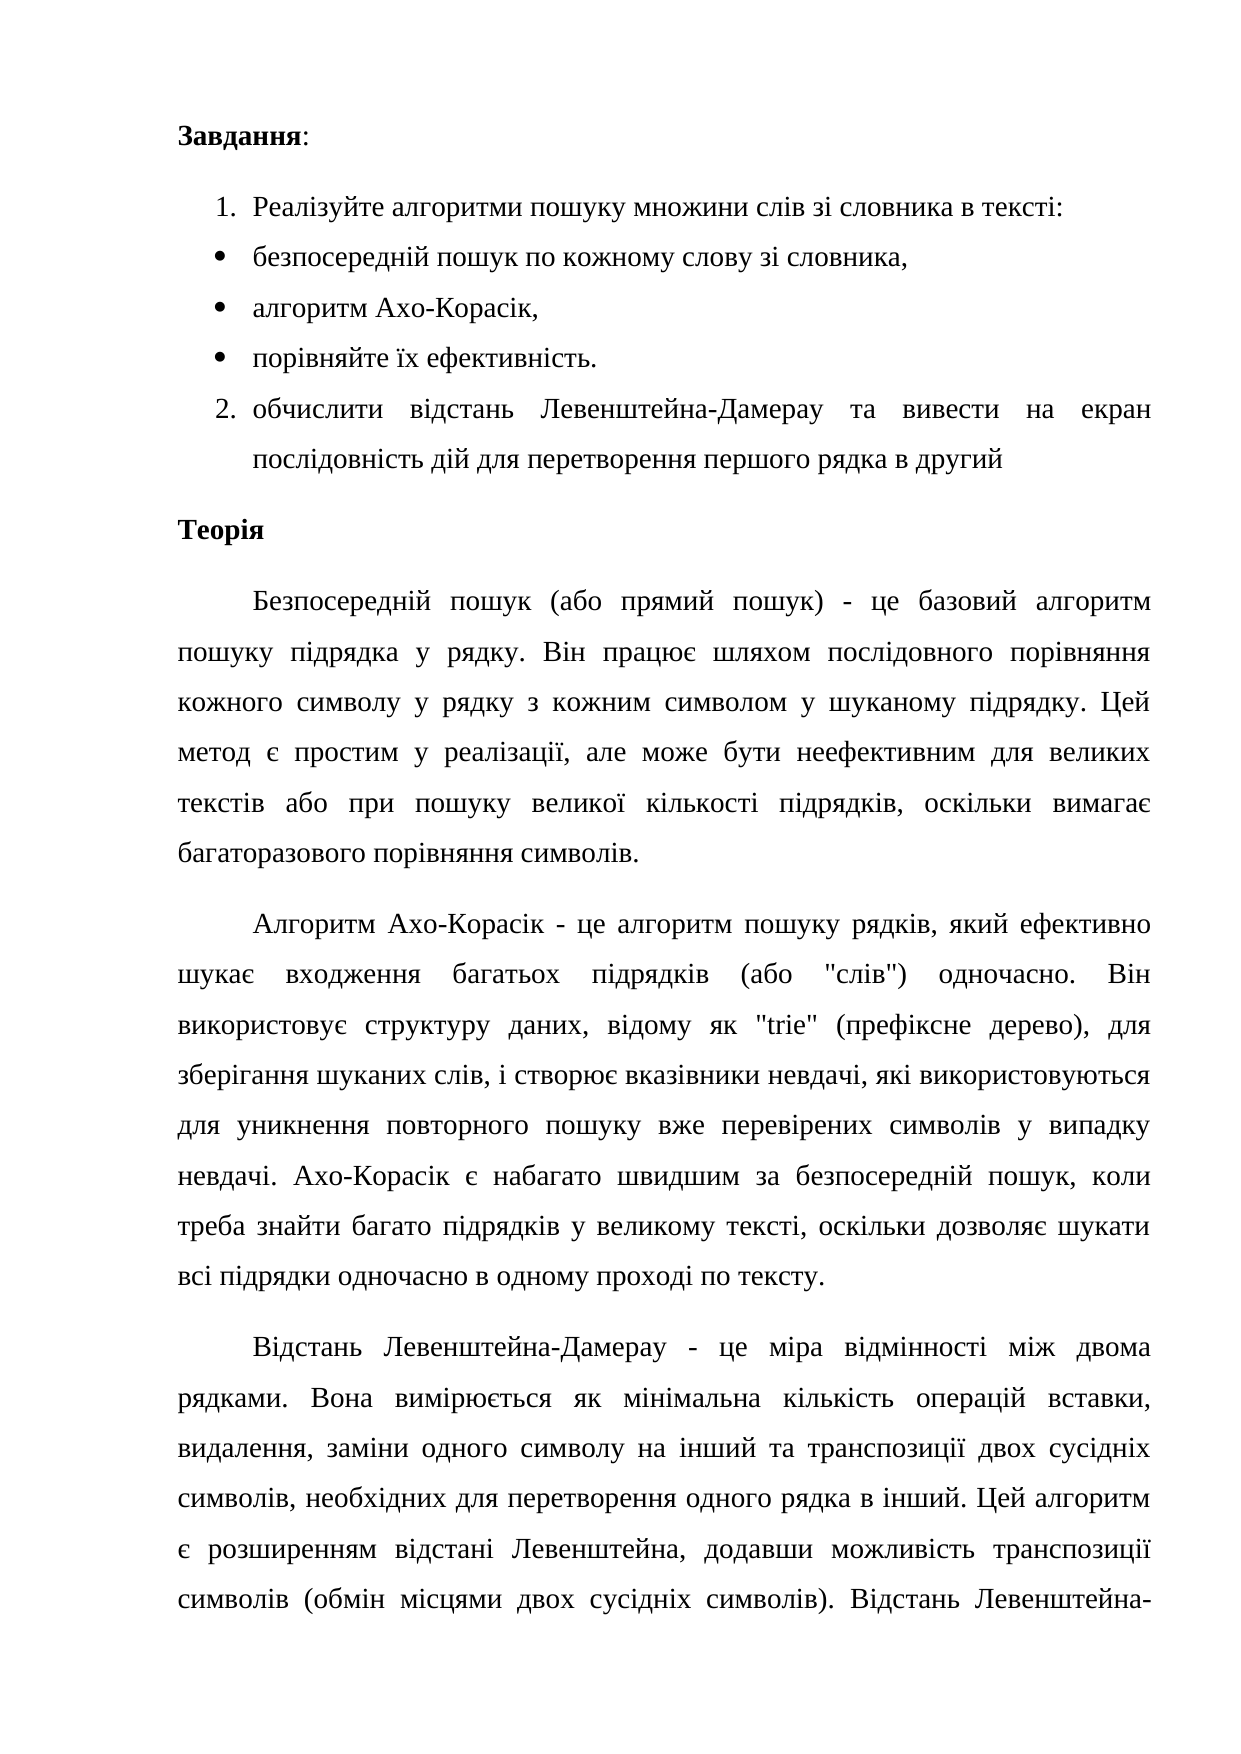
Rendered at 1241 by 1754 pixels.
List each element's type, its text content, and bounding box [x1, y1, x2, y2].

text Завдання: [177, 118, 1152, 152]
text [177, 1329, 1152, 1614]
text Теорія [177, 512, 1152, 546]
list обчислити відстань Левенштейна-Дамерау та вивести на екран послідовність дій для перетворення першого рядка в другий [215, 391, 1152, 475]
list безпосередній пошук по кожному слову зі словника, [215, 239, 1152, 273]
list Реалізуйте алгоритми пошуку множини слів зі словника в тексті: [215, 189, 1152, 223]
text Алгоритм Ахо-Корасік - це алгоритм пошуку рядків, який ефективно шукає входження багатьох підрядків (або "слів") одночасно. Він використовує структуру даних, відому як "trie" (префіксне дерево), для зберігання шуканих слів, і створює вказівники невдачі, які використовуються для уникнення повторного пошуку вже перевірених символів у випадку невдачі. Ахо-Корасік є набагато швидшим за безпосередній пошук, коли треба знайти багато підрядків у великому тексті, оскільки дозволяє шукати всі підрядки одночасно в одному проході по тексту. [177, 906, 1152, 1292]
text Безпосередній пошук (або прямий пошук) - це базовий алгоритм пошуку підрядка у рядку. Він працює шляхом послідовного порівняння кожного символу у рядку з кожним символом у шуканому підрядку. Цей метод є простим у реалізації, але може бути неефективним для великих текстів або при пошуку великої кількості підрядків, оскільки вимагає багаторазового порівняння символів. [177, 583, 1152, 868]
list порівняйте їх ефективність. [215, 340, 1152, 374]
list алгоритм Ахо-Корасік, [215, 290, 1152, 324]
